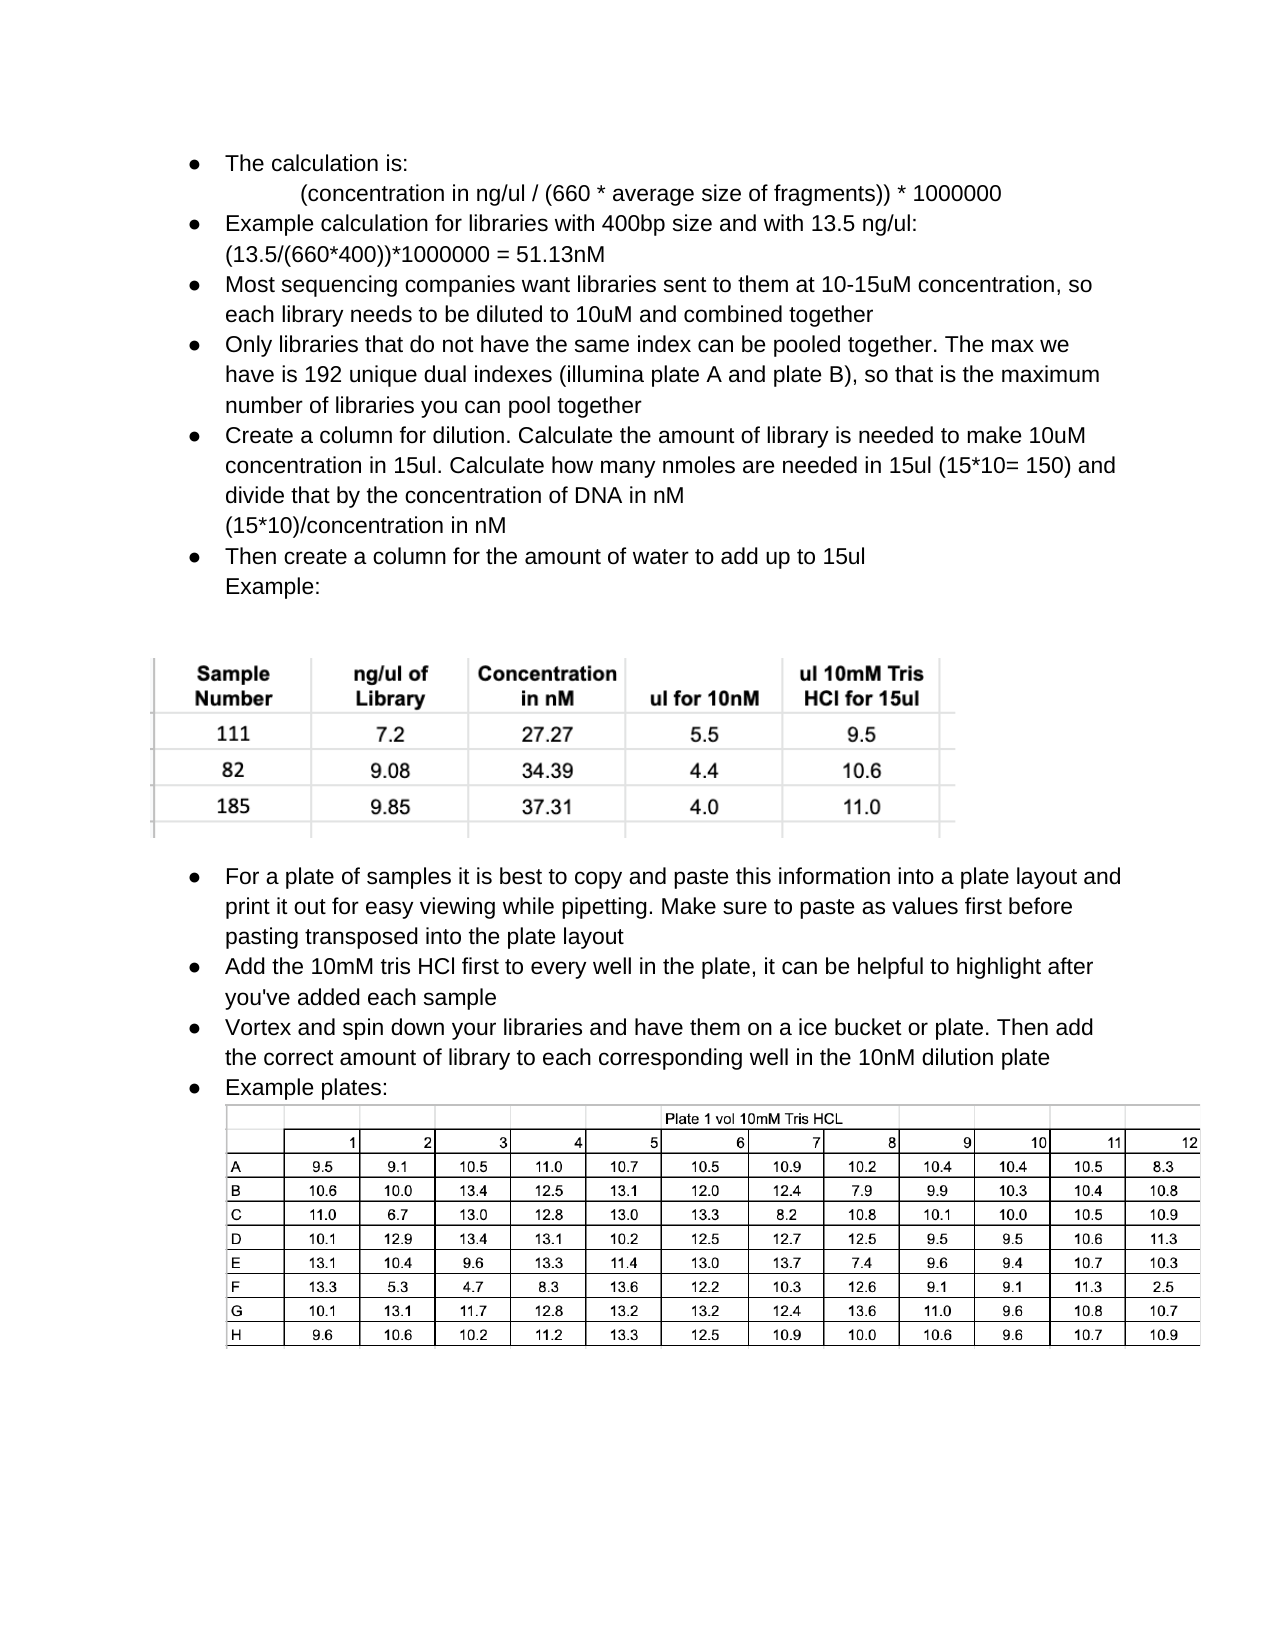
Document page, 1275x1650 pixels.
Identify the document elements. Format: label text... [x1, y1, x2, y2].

list Vortex and spin down your libraries and have them on a ice bucket or plate. Then add the correct amount of library to each corresponding well in the 10nM dilution plate [187, 1014, 1125, 1070]
list Example plates: [187, 1074, 1125, 1101]
list Then create a column for the amount of water to add up to 15ul [187, 543, 1125, 569]
list The calculation is: (concentration in ng/ul / (660 * average size of fragments)) * 1000000 [187, 150, 1125, 207]
text (13.5/(660*400))*1000000 = 51.13nM [225, 241, 1125, 267]
list For a plate of samples it is best to copy and paste this information into a plate layout and print it out for easy viewing while pipetting. Make sure to paste as values first before pasting transposed into the plate layout [187, 863, 1125, 949]
list Example calculation for libraries with 400bp size and with 13.5 ng/ul: [187, 210, 1125, 237]
picture [225, 1104, 1200, 1349]
list Only libraries that do not have the same index can be pooled together. The max we have is 192 unique dual indexes (illumina plate A and plate B), so that is the maximum number of libraries you can pool together [187, 331, 1125, 418]
picture [150, 658, 956, 838]
list Most sequencing companies want libraries sent to them at 10-15uM concentration, so each library needs to be diluted to 10uM and combined together [187, 271, 1125, 327]
text Example: [150, 573, 1125, 599]
text (15*10)/concentration in nM [225, 512, 1125, 539]
list Create a column for dilution. Calculate the amount of library is needed to make 10uM concentration in 15ul. Calculate how many nmoles are needed in 15ul (15*10= 150) and divide that by the concentration of DNA in nM [187, 422, 1125, 509]
list Add the 10mM tris HCl first to every well in the plate, it can be helpful to highlight after you've added each sample [187, 953, 1125, 1010]
